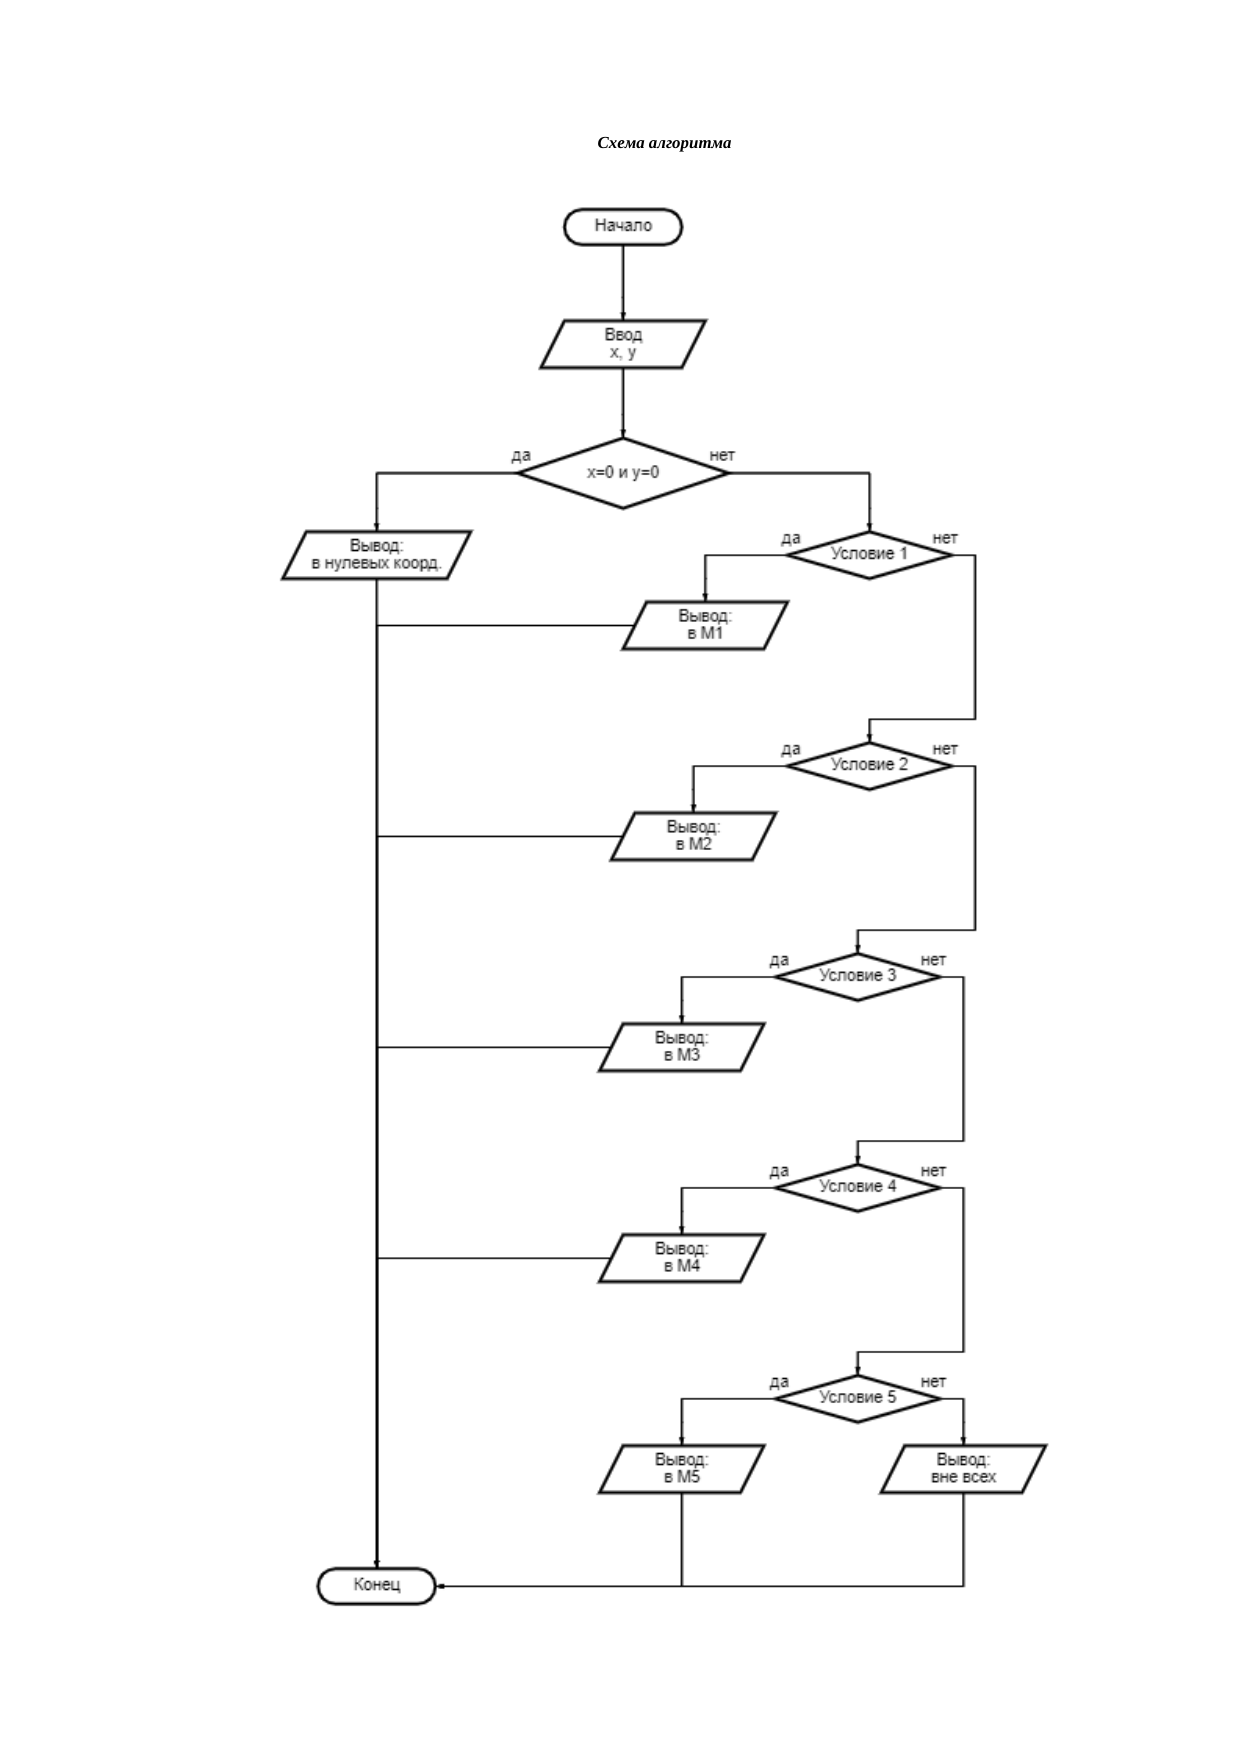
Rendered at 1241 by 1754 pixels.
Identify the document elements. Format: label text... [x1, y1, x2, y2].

picture [271, 186, 1058, 1628]
text Схема алгоритма [177, 119, 1152, 153]
